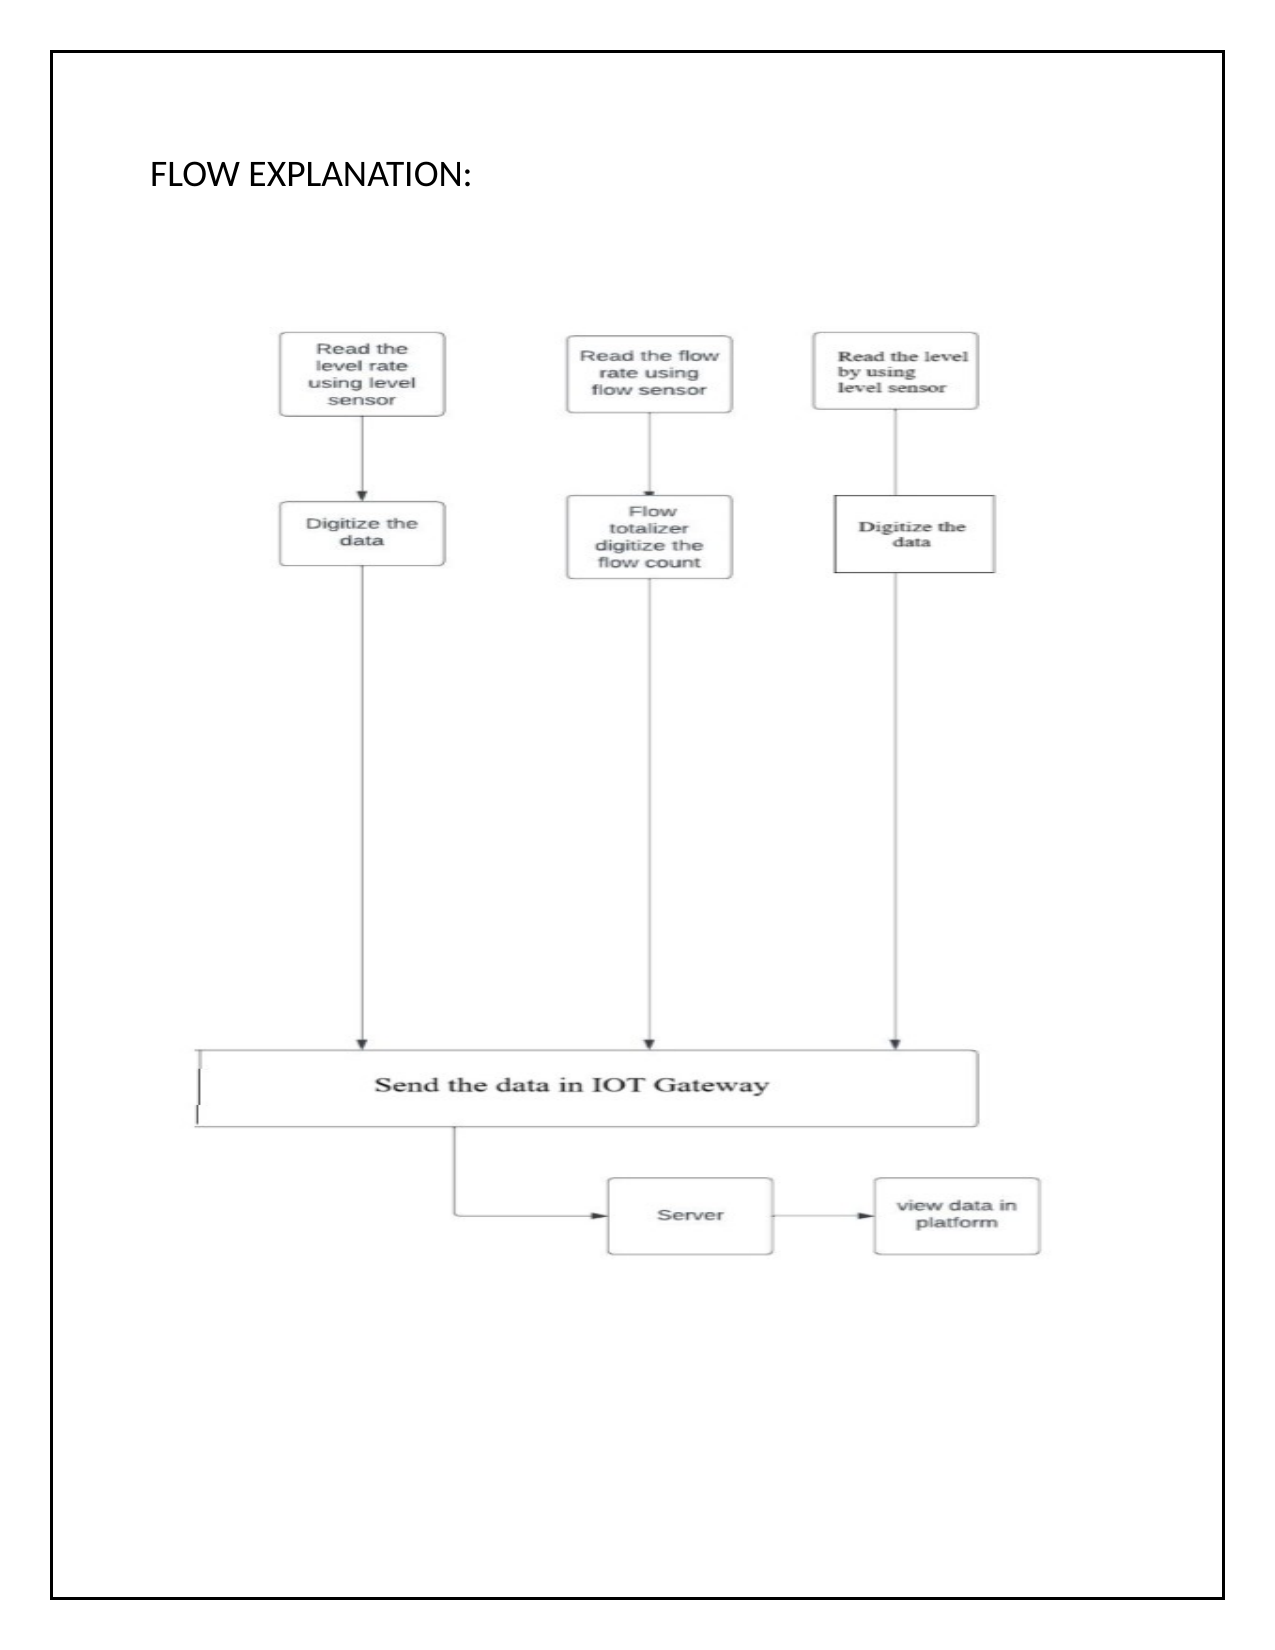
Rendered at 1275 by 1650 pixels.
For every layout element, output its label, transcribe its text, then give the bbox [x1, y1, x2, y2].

picture [150, 326, 1055, 1266]
text FLOW EXPLANATION: [150, 150, 1125, 196]
